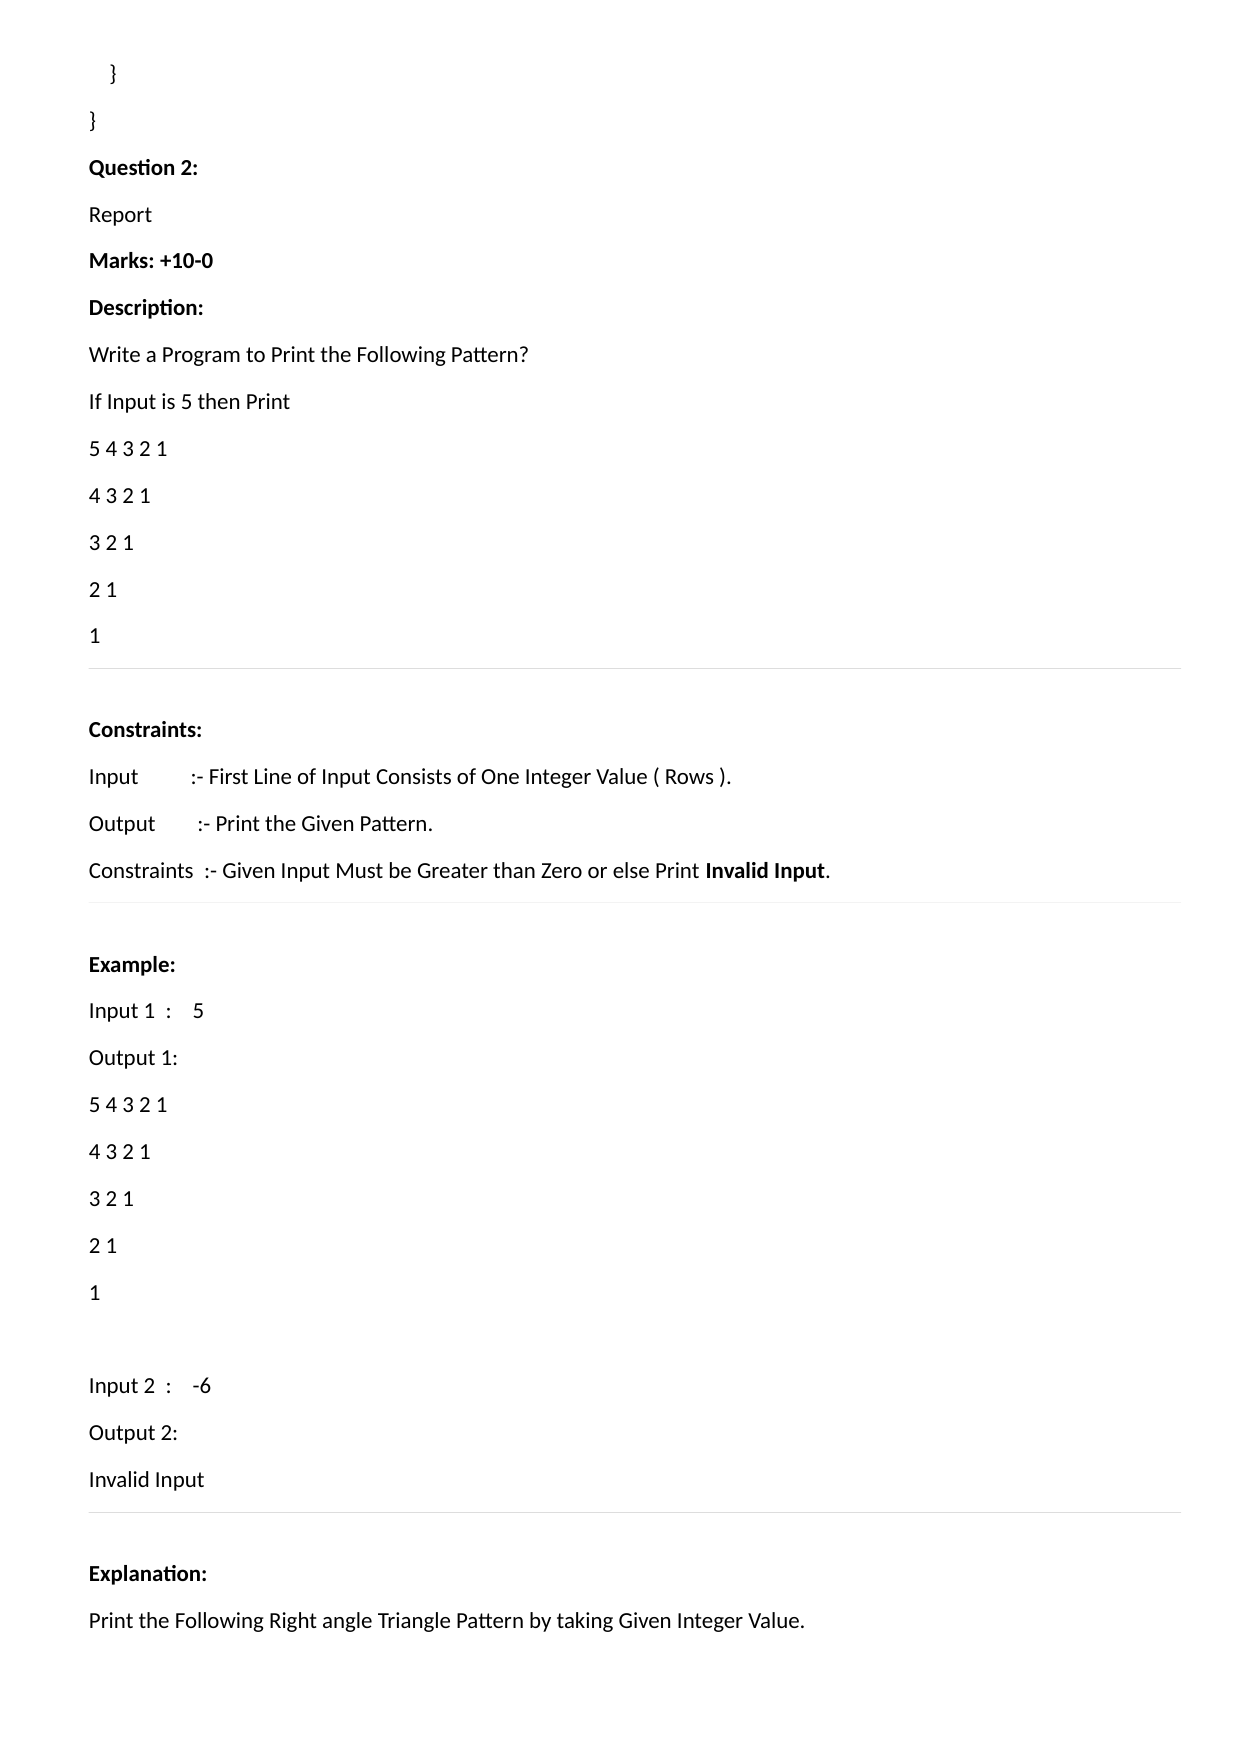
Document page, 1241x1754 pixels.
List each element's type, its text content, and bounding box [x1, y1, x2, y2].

text Output :- Print the Given Pattern. [89, 809, 1181, 837]
text Output 1: [89, 1043, 1181, 1071]
text 5 4 3 2 1 [89, 434, 1181, 462]
text If Input is 5 then Print [89, 387, 1181, 415]
text Marks: +10-0 [89, 247, 1181, 274]
text 1 [89, 622, 1181, 649]
text Question 2: [89, 153, 1181, 181]
text 5 4 3 2 1 [89, 1090, 1181, 1118]
text Report [89, 200, 1181, 228]
text Print the Following Right angle Triangle Pattern by taking Given Integer Value. [89, 1606, 1181, 1634]
text 4 3 2 1 [89, 481, 1181, 509]
text 2 1 [89, 1231, 1181, 1259]
text Explanation: [89, 1559, 1181, 1587]
text Constraints: [89, 715, 1181, 743]
text Output 2: [89, 1418, 1181, 1446]
text Input 1 : 5 [89, 997, 1181, 1024]
text } [89, 59, 1181, 87]
text 2 1 [89, 575, 1181, 603]
text Constraints :- Given Input Must be Greater than Zero or else Print Invalid Input. [89, 856, 1181, 884]
text Invalid Input [89, 1465, 1181, 1493]
text Write a Program to Print the Following Pattern? [89, 340, 1181, 368]
text Input 2 : -6 [89, 1372, 1181, 1399]
text Input :- First Line of Input Consists of One Integer Value ( Rows ). [89, 762, 1181, 790]
text 4 3 2 1 [89, 1137, 1181, 1165]
text Description: [89, 293, 1181, 321]
text 3 2 1 [89, 528, 1181, 556]
text 3 2 1 [89, 1184, 1181, 1212]
text Example: [89, 950, 1181, 978]
text } [89, 106, 1181, 134]
text 1 [89, 1278, 1181, 1306]
